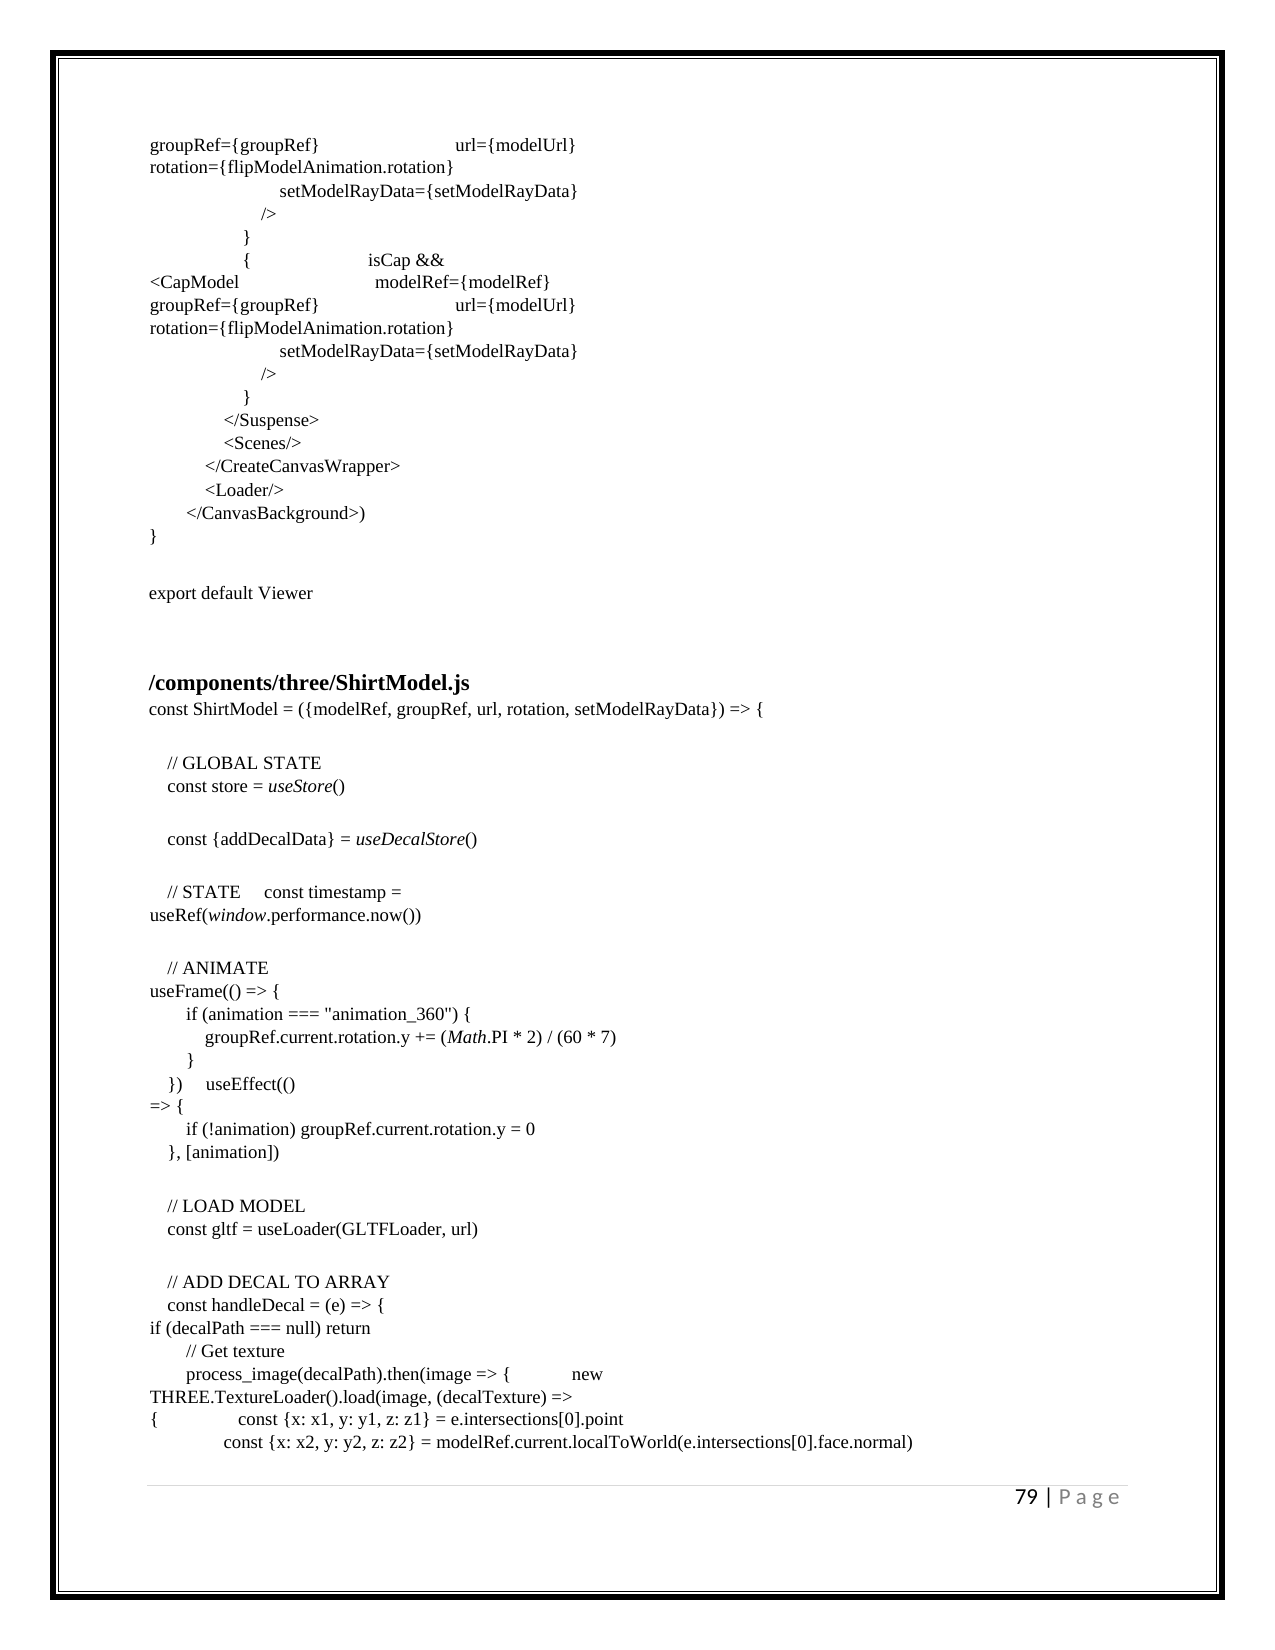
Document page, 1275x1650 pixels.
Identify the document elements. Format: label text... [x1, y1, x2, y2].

text if (!animation) groupRef.current.rotation.y = 0 [148, 1118, 1128, 1140]
text groupRef.current.rotation.y += (Math.PI * 2) / (60 * 7) [148, 1026, 1128, 1048]
text export default Viewer [148, 582, 1128, 603]
text process_image(decalPath).then(image => { new THREE.TextureLoader().load(image, (decalTexture) => { const {x: x1, y: y1, z: z1} = e.intersections[0].point [148, 1363, 679, 1430]
text /> [148, 363, 1128, 384]
text } [148, 386, 1128, 408]
text // ADD DECAL TO ARRAY [148, 1271, 1128, 1293]
text </Suspense> [148, 409, 1128, 431]
text // GLOBAL STATE [148, 752, 1128, 773]
text } [148, 1049, 1128, 1071]
subtitle /components/three/ShirtModel.js [148, 669, 1161, 695]
text </CanvasBackground>) [148, 502, 1128, 523]
text }) useEffect(() => { [148, 1072, 298, 1117]
text // STATE const timestamp = useRef(window.performance.now()) [148, 881, 583, 926]
text <Scenes/> [148, 432, 1128, 454]
text } [148, 226, 1128, 247]
text const handleDecal = (e) => { if (decalPath === null) return [148, 1294, 409, 1338]
text const {addDecalData} = useDecalStore() [148, 828, 1128, 849]
text const ShirtModel = ({modelRef, groupRef, url, rotation, setModelRayData}) => { [148, 698, 1128, 720]
text const store = useStore() [148, 775, 1128, 796]
text </CreateCanvasWrapper> [148, 455, 1128, 477]
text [148, 134, 586, 178]
text // ANIMATE useFrame(() => { [148, 957, 366, 1001]
text }, [animation]) [148, 1141, 1128, 1163]
text /> [148, 203, 1128, 224]
text } [148, 525, 1128, 546]
text { isCap && <CapModel modelRef={modelRef} groupRef={groupRef} url={modelUrl} rotation={flipModelAnimation.rotation} [148, 249, 586, 338]
text // LOAD MODEL [148, 1194, 1128, 1216]
text <Loader/> [148, 478, 1128, 500]
text // Get texture [148, 1340, 1128, 1361]
text setModelRayData={setModelRayData} [148, 340, 1128, 361]
text setModelRayData={setModelRayData} [148, 179, 1128, 201]
text if (animation === "animation_360") { [148, 1003, 1128, 1024]
text const {x: x2, y: y2, z: z2} = modelRef.current.localToWorld(e.intersections[0].face.normal) [148, 1431, 1128, 1453]
text const gltf = useLoader(GLTFLoader, url) [148, 1218, 1128, 1239]
